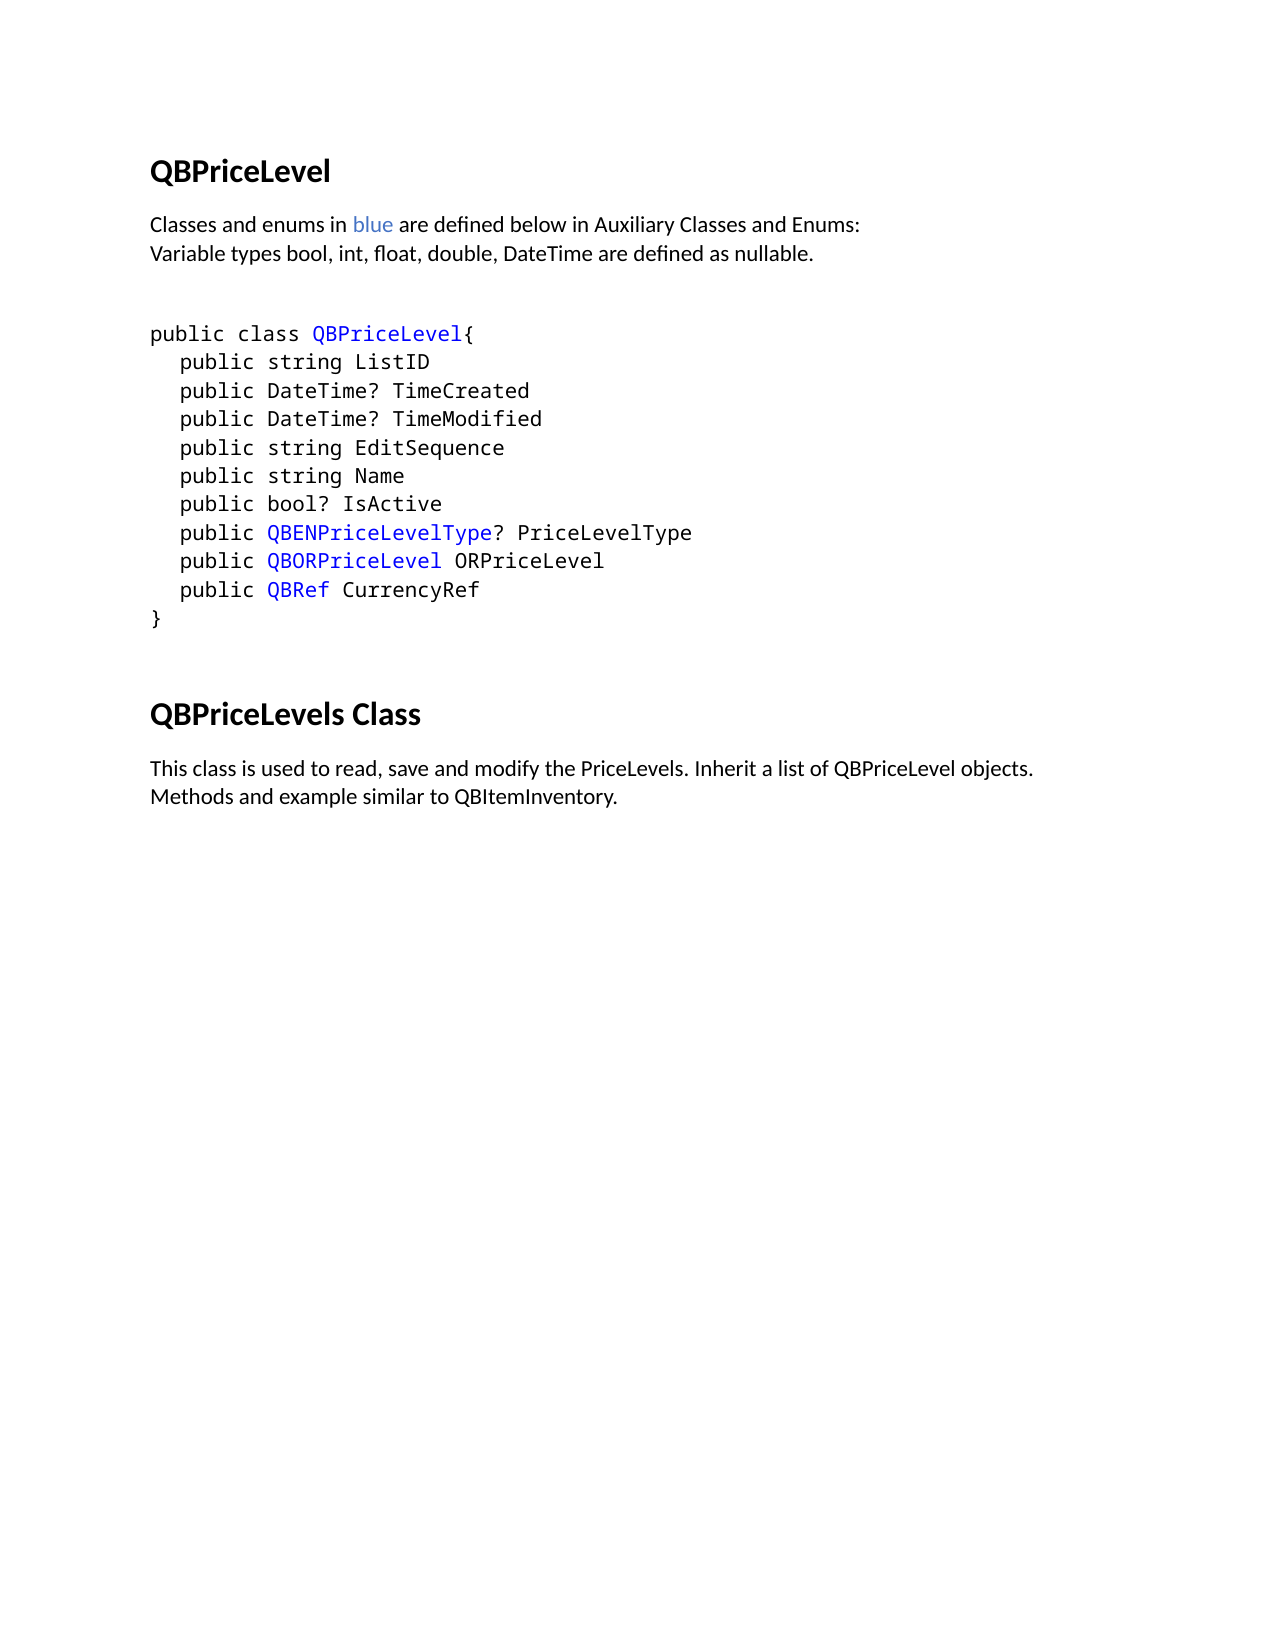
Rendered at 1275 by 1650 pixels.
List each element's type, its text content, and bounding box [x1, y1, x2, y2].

text public string EditSequence [150, 433, 1125, 461]
text public DateTime? TimeModified [150, 404, 1125, 433]
text public class QBPriceLevel{ [150, 319, 1125, 347]
text Methods and example similar to QBItemInventory. [150, 782, 1125, 810]
text QBPriceLevels Class [150, 693, 1125, 734]
text QBPriceLevel [150, 150, 1125, 191]
text public QBRef CurrencyRef [150, 575, 1125, 603]
text public QBORPriceLevel ORPriceLevel [150, 546, 1125, 575]
text public DateTime? TimeCreated [150, 376, 1125, 404]
text This class is used to read, save and modify the PriceLevels. Inherit a list of QBPriceLevel objects. [150, 754, 1125, 782]
text public string ListID [150, 347, 1125, 376]
text public bool? IsActive [150, 489, 1125, 518]
text public QBENPriceLevelType? PriceLevelType [150, 518, 1125, 546]
text } [150, 603, 1125, 632]
text Variable types bool, int, float, double, DateTime are defined as nullable. [150, 239, 1125, 267]
text Classes and enums in blue are defined below in Auxiliary Classes and Enums: [150, 211, 1125, 239]
text public string Name [150, 461, 1125, 489]
